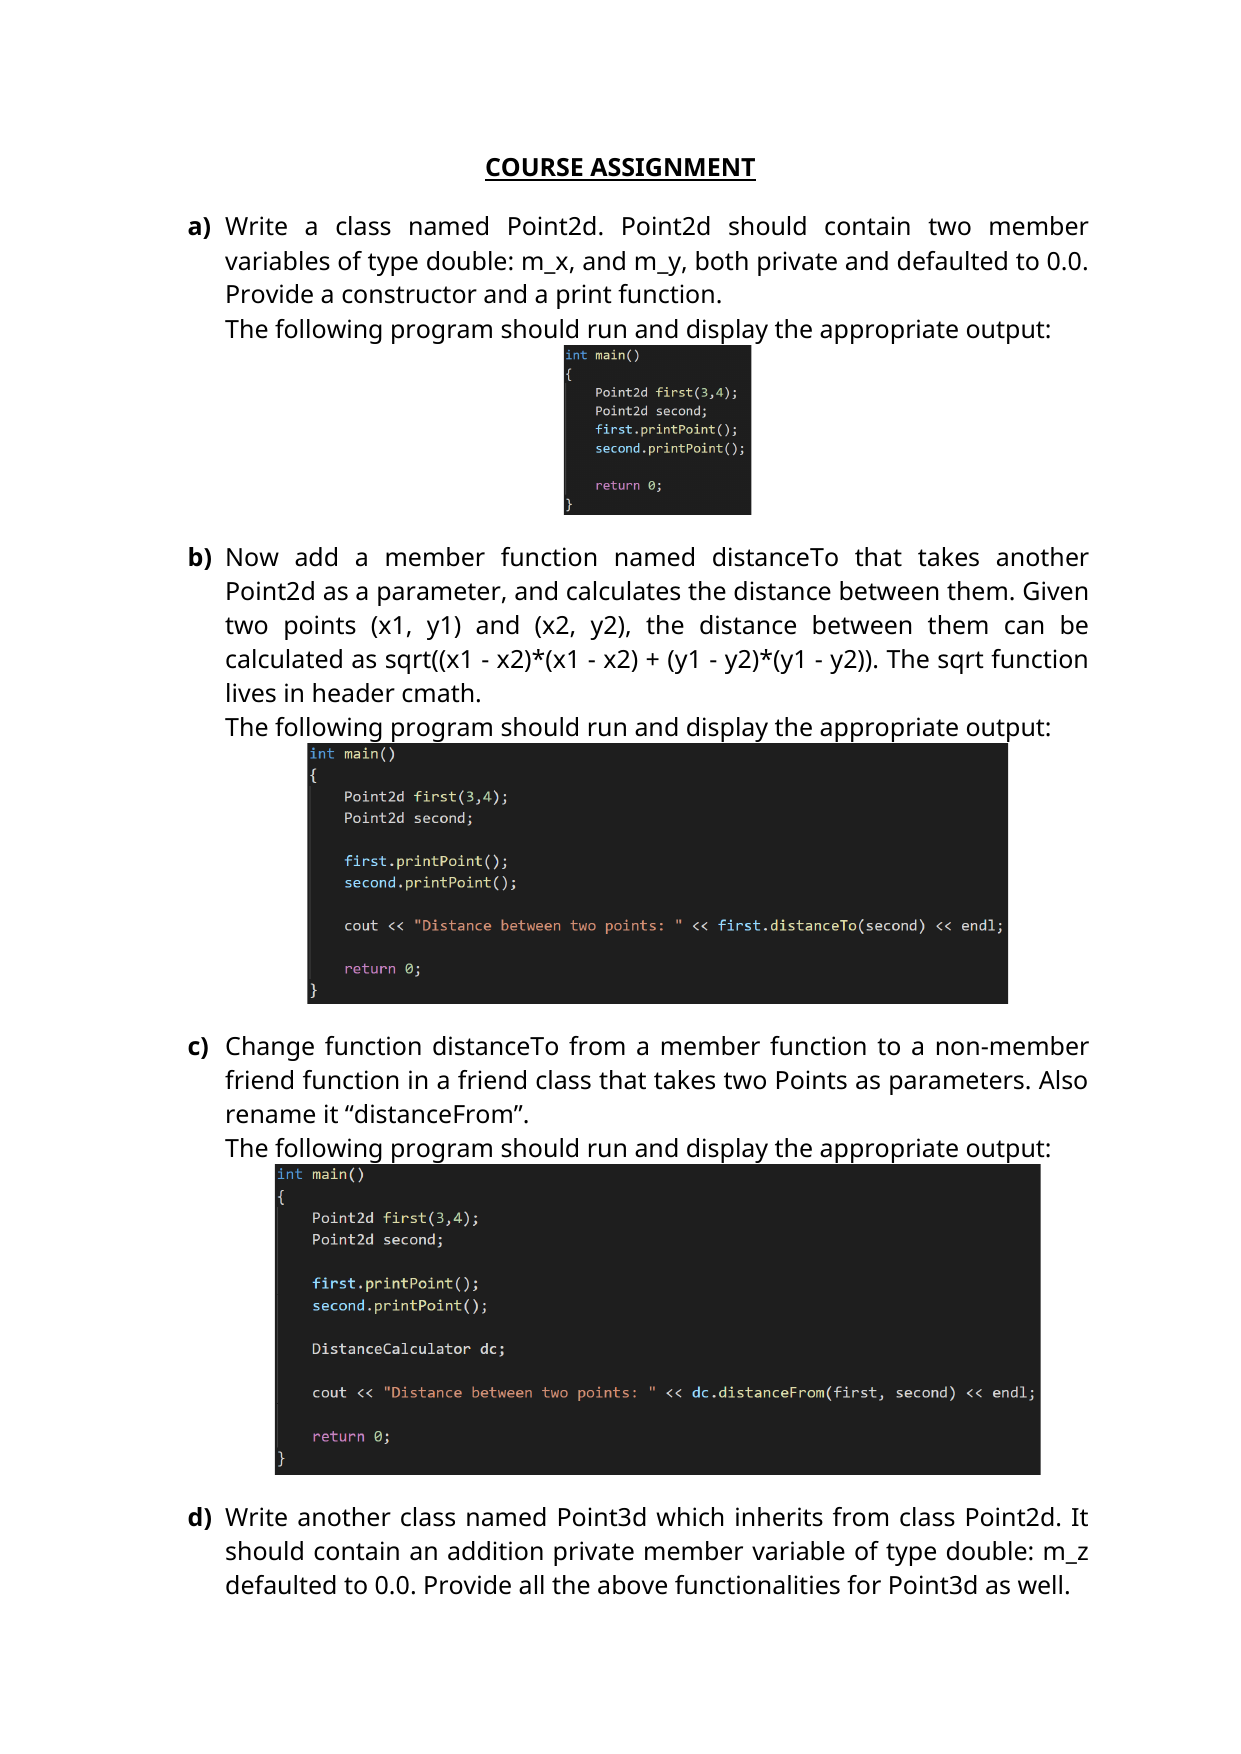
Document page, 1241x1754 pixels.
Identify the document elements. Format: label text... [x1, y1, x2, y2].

list Now add a member function named distanceTo that takes another Point2d as a parameter, and calculates the distance between them. Given two points (x1, y1) and (x2, y2), the distance between them can be calculated as sqrt((x1 - x2)*(x1 - x2) + (y1 - y2)*(y1 - y2)). The sqrt function lives in header cmath. [187, 539, 1090, 709]
list Write another class named Point3d which inherits from class Point2d. It should contain an addition private member variable of type double: m_z defaulted to 0.0. Provide all the above functionalities for Point3d as well. [187, 1499, 1090, 1602]
picture [274, 1164, 1041, 1475]
text The following program should run and display the appropriate output: [225, 1131, 1090, 1164]
picture [307, 743, 1009, 1004]
text The following program should run and display the appropriate output: [225, 311, 1090, 345]
text COURSE ASSIGNMENT [150, 150, 1090, 184]
text The following program should run and display the appropriate output: [225, 709, 1090, 743]
list Change function distanceTo from a member function to a non-member friend function in a friend class that takes two Points as parameters. Also rename it “distanceFrom”. [187, 1028, 1090, 1131]
picture [563, 345, 752, 515]
list Write a class named Point2d. Point2d should contain two member variables of type double: m_x, and m_y, both private and defaulted to 0.0. Provide a constructor and a print function. [187, 209, 1090, 311]
